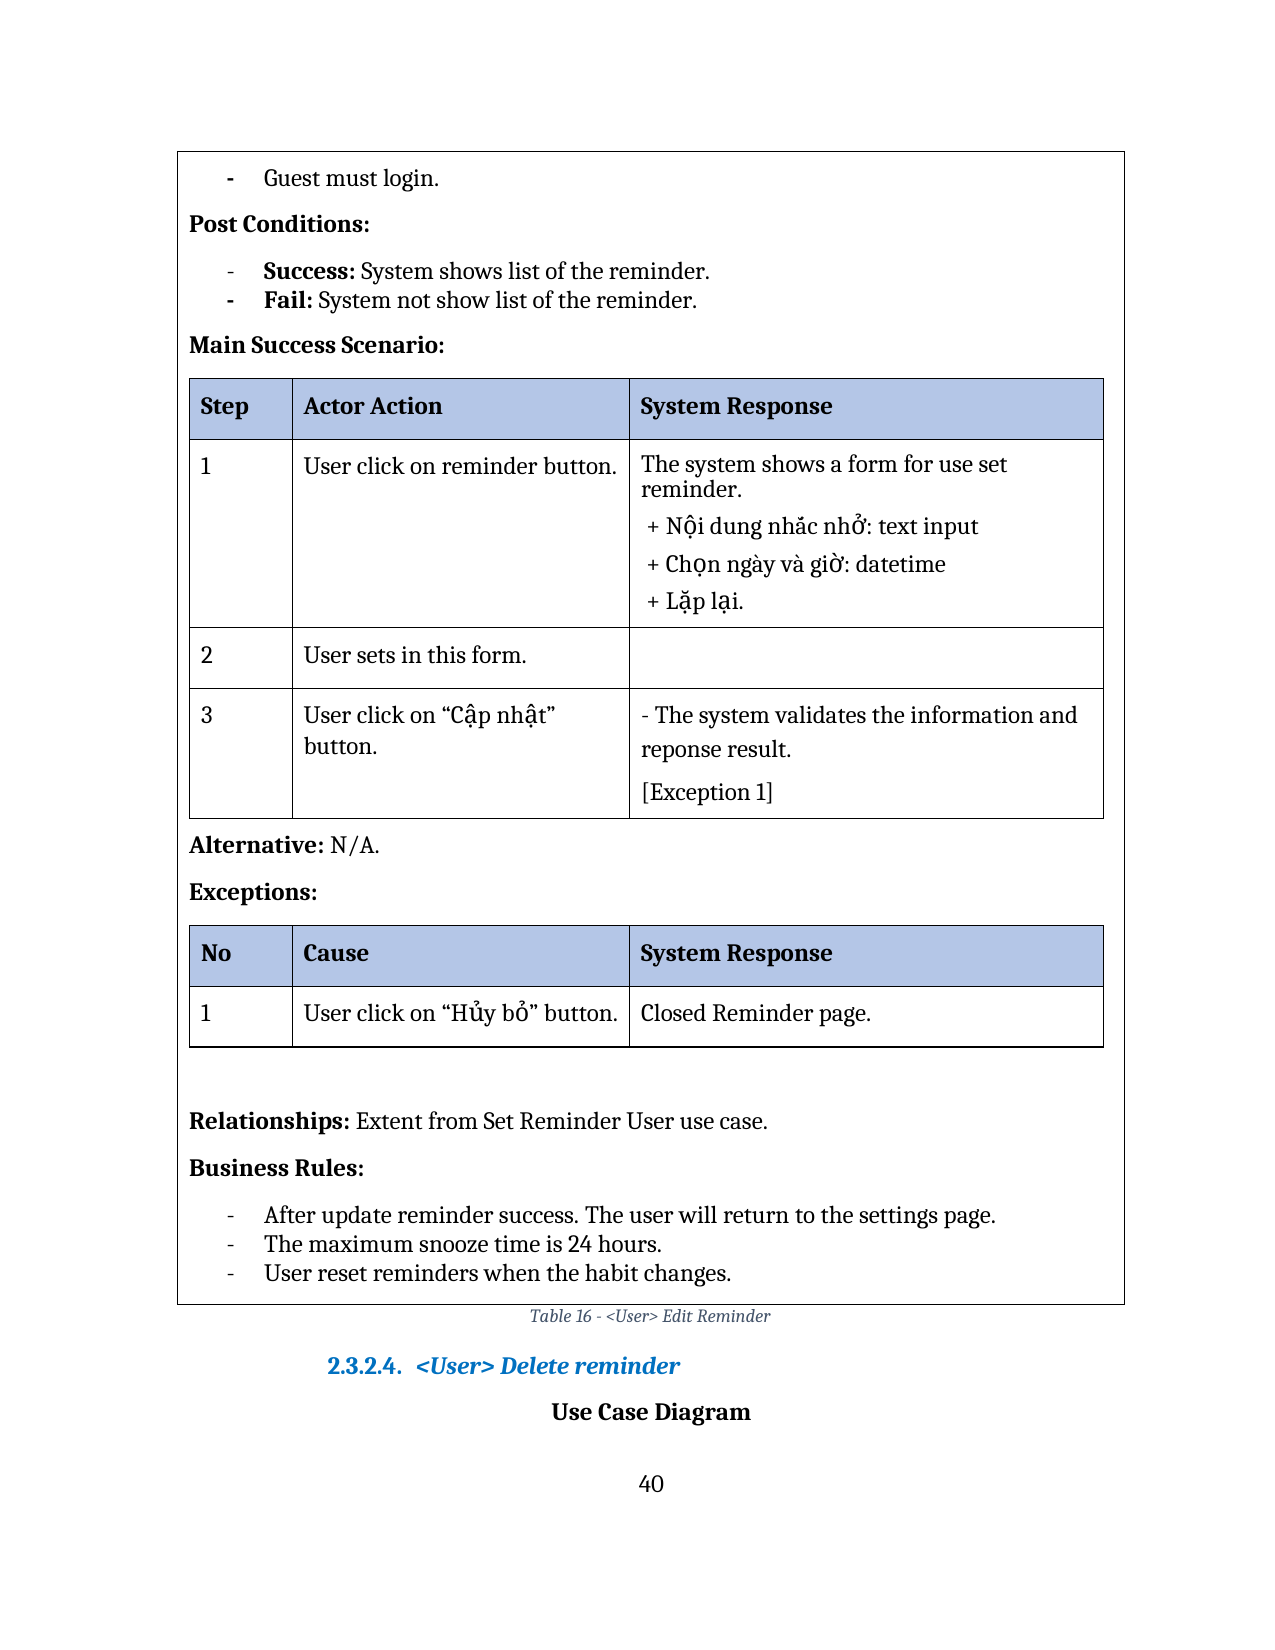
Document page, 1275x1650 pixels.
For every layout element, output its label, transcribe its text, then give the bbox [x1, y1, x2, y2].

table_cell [178, 152, 1124, 1304]
list Use Case Diagram [177, 1398, 1125, 1426]
subtitle <User> Delete reminder [327, 1352, 1125, 1381]
